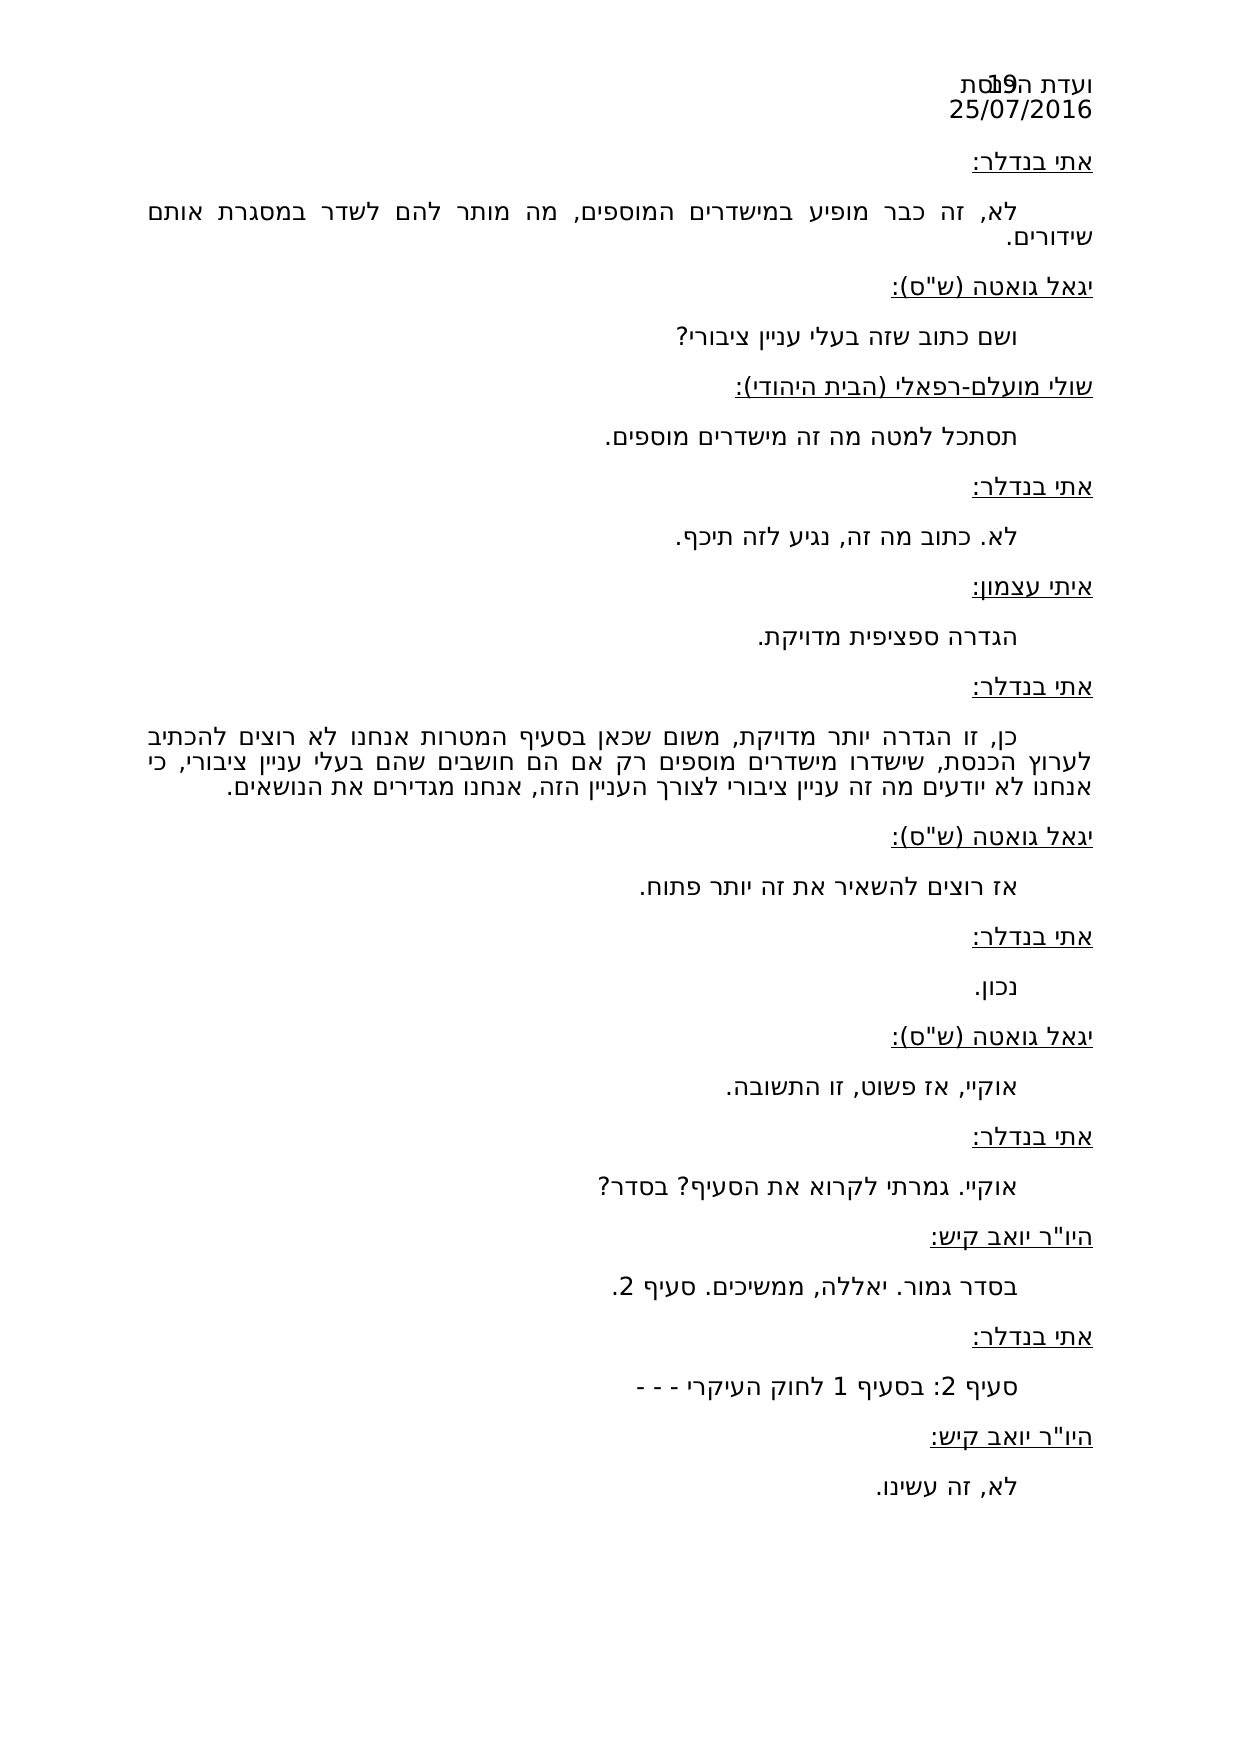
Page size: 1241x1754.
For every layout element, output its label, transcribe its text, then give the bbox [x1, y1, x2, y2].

text לא. כתוב מה זה, נגיע לזה תיכף. [147, 525, 1093, 550]
text תסתכל למטה מה זה מישדרים מוספים. [147, 425, 1093, 450]
text אוקיי. גמרתי לקרוא את הסעיף? בסדר? [147, 1175, 1093, 1200]
text שולי מועלם-רפאלי (הבית היהודי): [147, 375, 1093, 400]
text יגאל גואטה (ש"ס): [147, 275, 1093, 300]
text אתי בנדלר: [147, 1325, 1093, 1350]
text היו"ר יואב קיש: [147, 1225, 1093, 1250]
text אתי בנדלר: [147, 475, 1093, 500]
text אתי בנדלר: [147, 925, 1093, 950]
text אתי בנדלר: [147, 150, 1093, 175]
text ושם כתוב שזה בעלי עניין ציבורי? [147, 325, 1093, 350]
text אז רוצים להשאיר את זה יותר פתוח. [147, 875, 1093, 900]
text לא, זה עשינו. [147, 1475, 1093, 1500]
text הגדרה ספציפית מדויקת. [147, 625, 1093, 650]
text יגאל גואטה (ש"ס): [147, 1025, 1093, 1050]
text יגאל גואטה (ש"ס): [147, 825, 1093, 850]
text אתי בנדלר: [147, 675, 1093, 700]
text אתי בנדלר: [147, 1125, 1093, 1150]
text סעיף 2: בסעיף 1 לחוק העיקרי - - - [147, 1375, 1093, 1400]
text בסדר גמור. יאללה, ממשיכים. סעיף 2. [147, 1275, 1093, 1300]
text איתי עצמון: [147, 575, 1093, 600]
text נכון. [147, 975, 1093, 1000]
text אוקיי, אז פשוט, זו התשובה. [147, 1075, 1093, 1100]
text לא, זה כבר מופיע במישדרים המוספים, מה מותר להם לשדר במסגרת אותם שידורים. [147, 200, 1093, 250]
text היו"ר יואב קיש: [147, 1425, 1093, 1450]
text כן, זו הגדרה יותר מדויקת, משום שכאן בסעיף המטרות אנחנו לא רוצים להכתיב לערוץ הכנסת, שישדרו מישדרים מוספים רק אם הם חושבים שהם בעלי עניין ציבורי, כי אנחנו לא יודעים מה זה עניין ציבורי לצורך העניין הזה, אנחנו מגדירים את הנושאים. [147, 725, 1093, 800]
